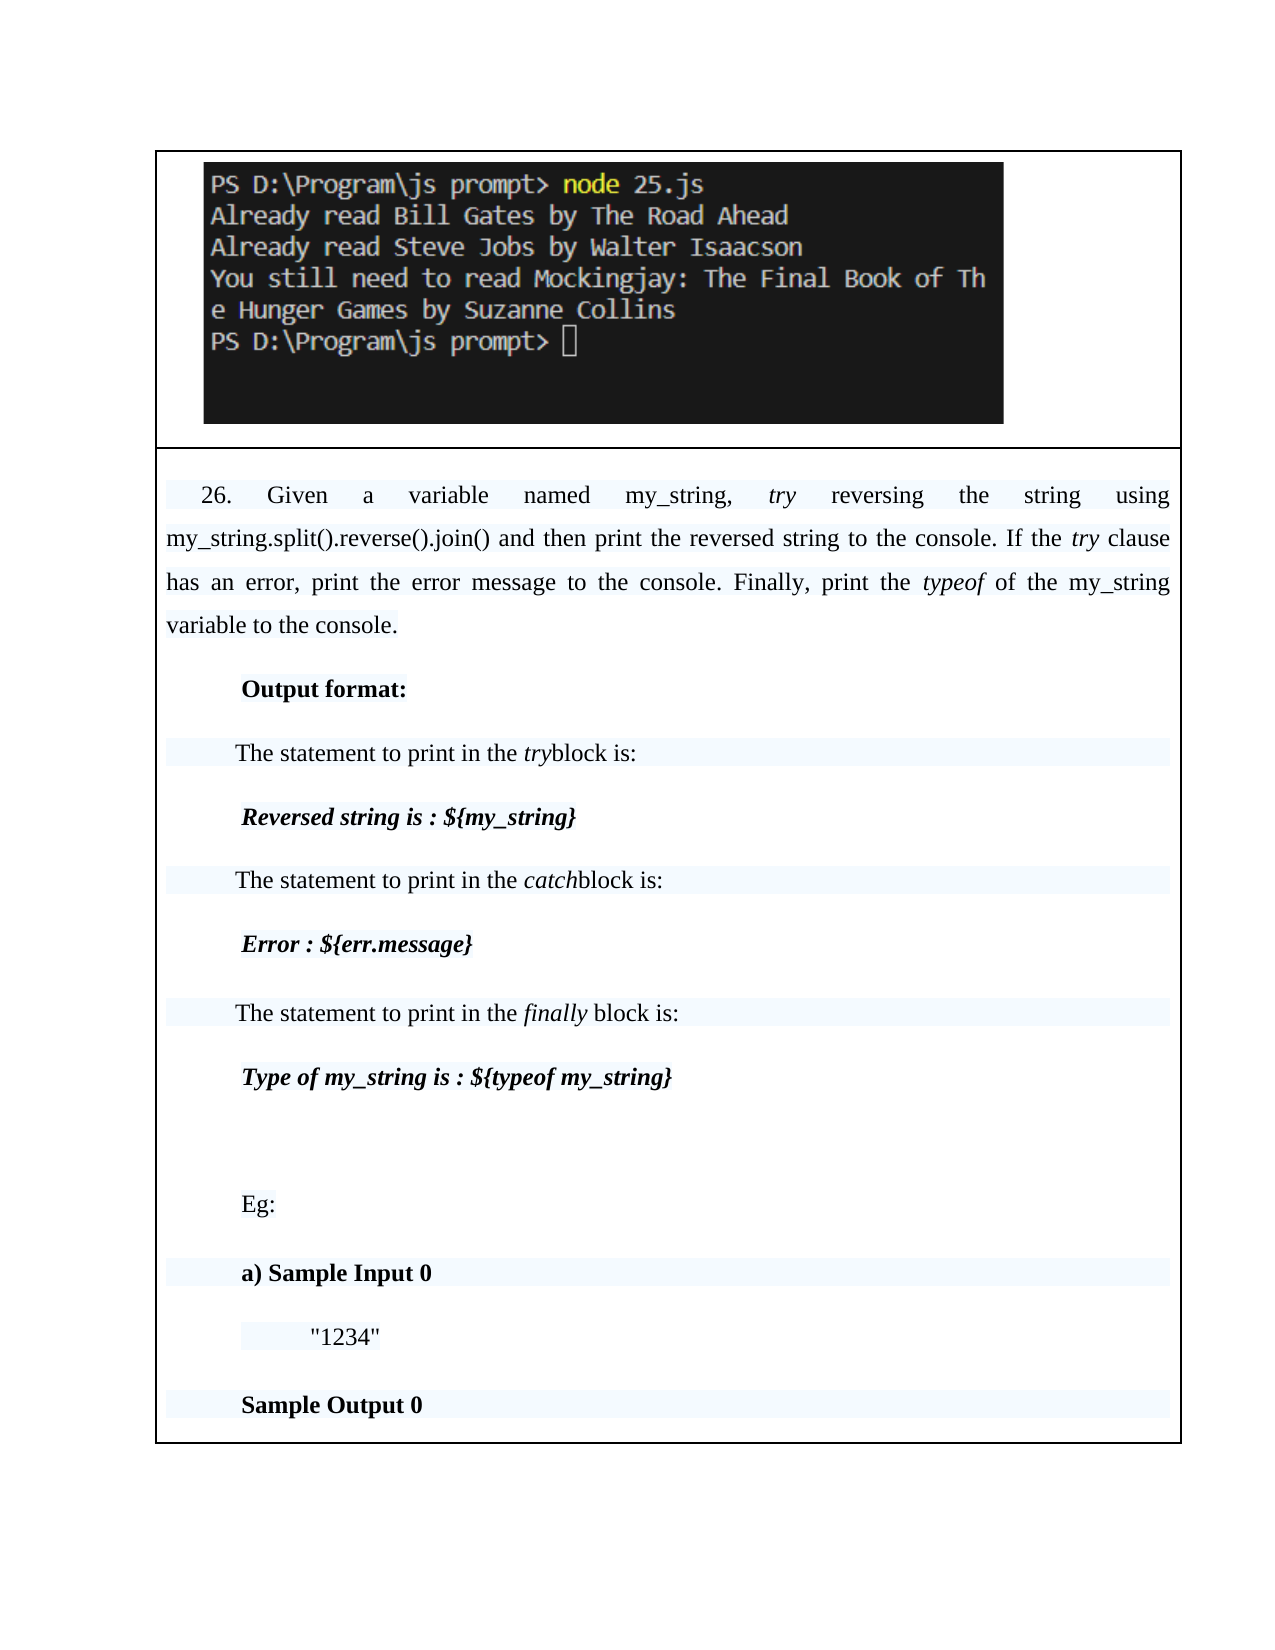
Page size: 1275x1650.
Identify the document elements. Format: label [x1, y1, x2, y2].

picture [203, 162, 1004, 424]
table_cell [157, 449, 1180, 1442]
table_cell [157, 152, 1180, 447]
